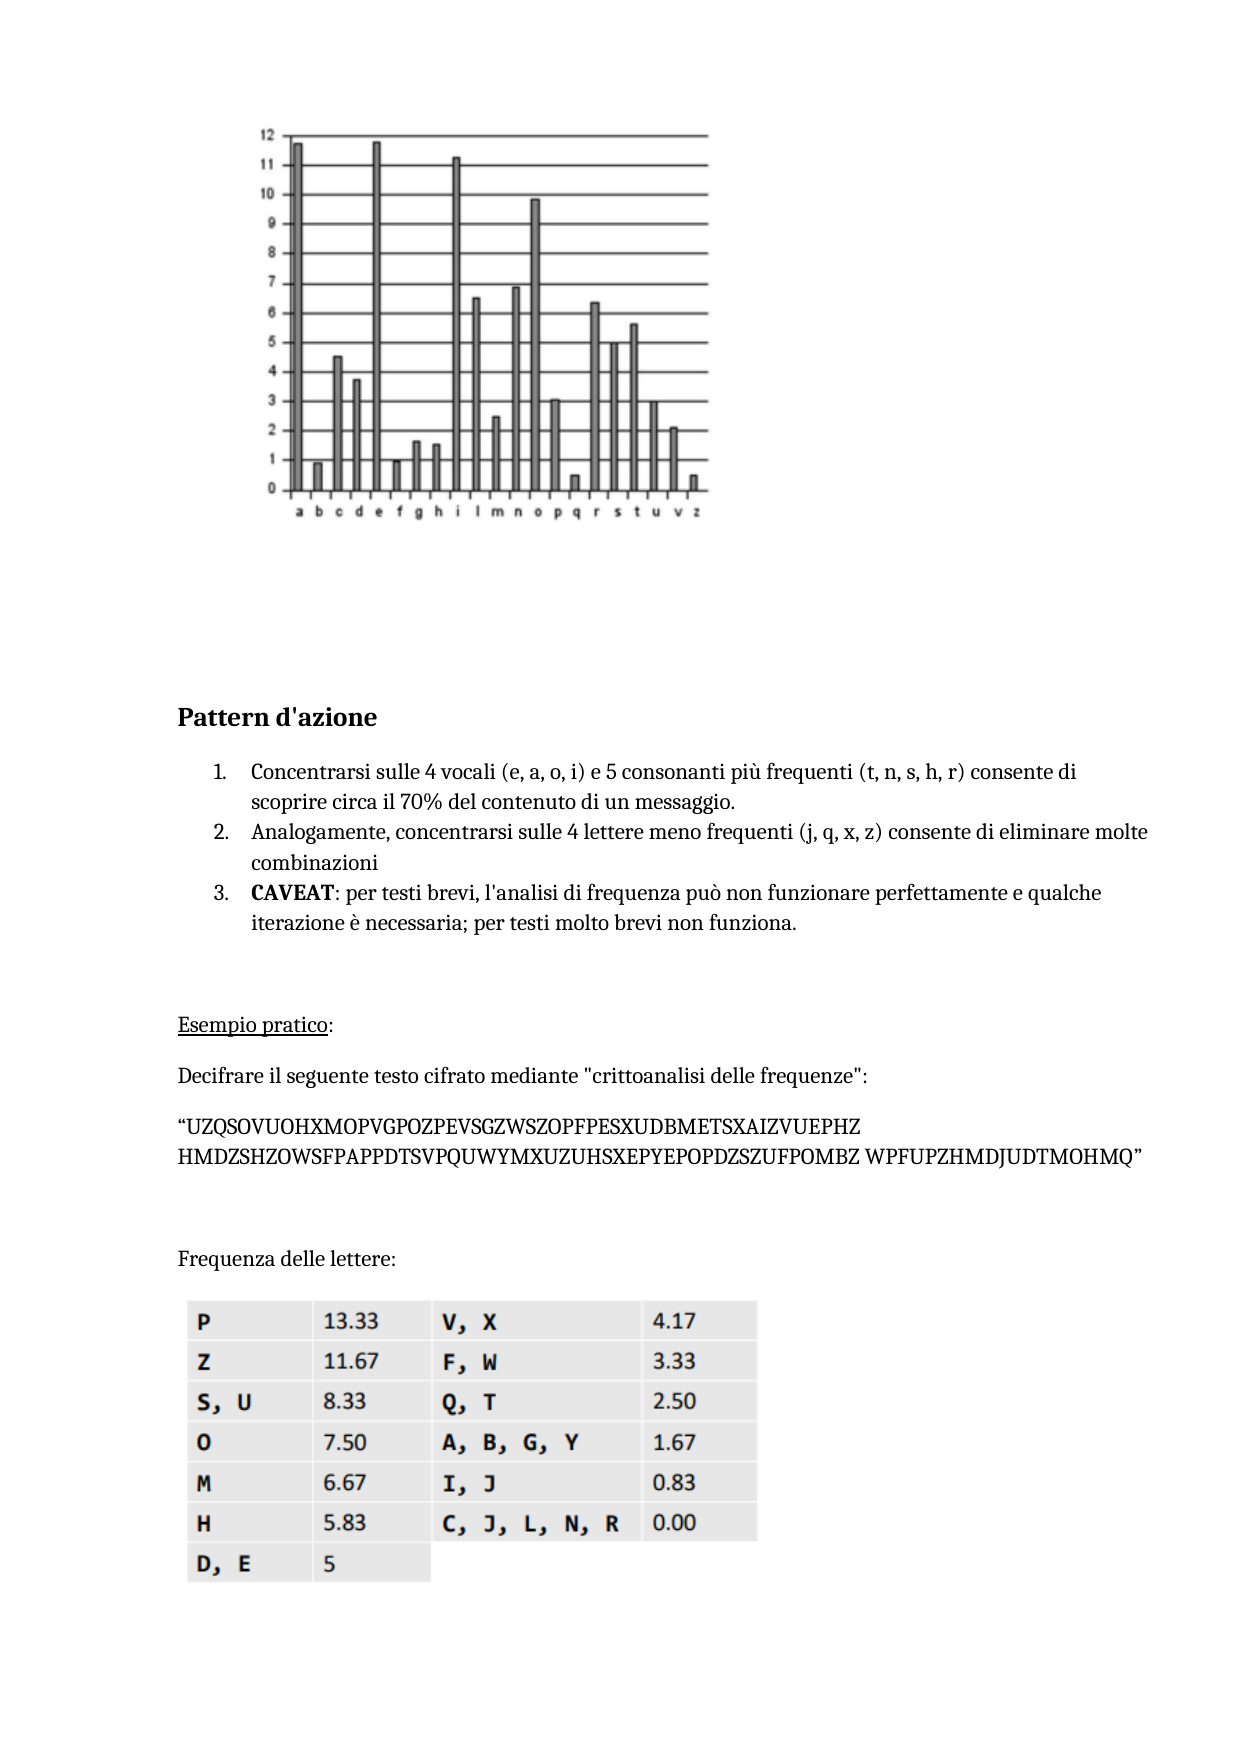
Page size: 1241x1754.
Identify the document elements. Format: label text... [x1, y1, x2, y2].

picture [251, 118, 725, 525]
picture [177, 1297, 768, 1591]
list Concentrarsi sulle 4 vocali (e, a, o, i) e 5 consonanti più frequenti (t, n, s, h, r) consente di scoprire circa il 70% del contenuto di un messaggio. [213, 759, 1152, 815]
list CAVEAT: per testi brevi, l'analisi di frequenza può non funzionare perfettamente e qualche iterazione è necessaria; per testi molto brevi non funziona. [213, 879, 1152, 936]
text Esempio pratico: [177, 1012, 1152, 1038]
text Pattern d'azione [177, 702, 1152, 733]
list Analogamente, concentrarsi sulle 4 lettere meno frequenti (j, q, x, z) consente di eliminare molte combinazioni [213, 819, 1152, 876]
text Frequenza delle lettere: [177, 1246, 1152, 1273]
text “UZQSOVUOHXMOPVGPOZPEVSGZWSZOPFPESXUDBMETSXAIZVUEPHZ HMDZSHZOWSFPAPPDTSVPQUWYMXUZUHSXEPYEPOPDZSZUFPOMBZ WPFUPZHMDJUDTMOHMQ” [177, 1114, 1152, 1171]
text Decifrare il seguente testo cifrato mediante "crittoanalisi delle frequenze": [177, 1063, 1152, 1089]
